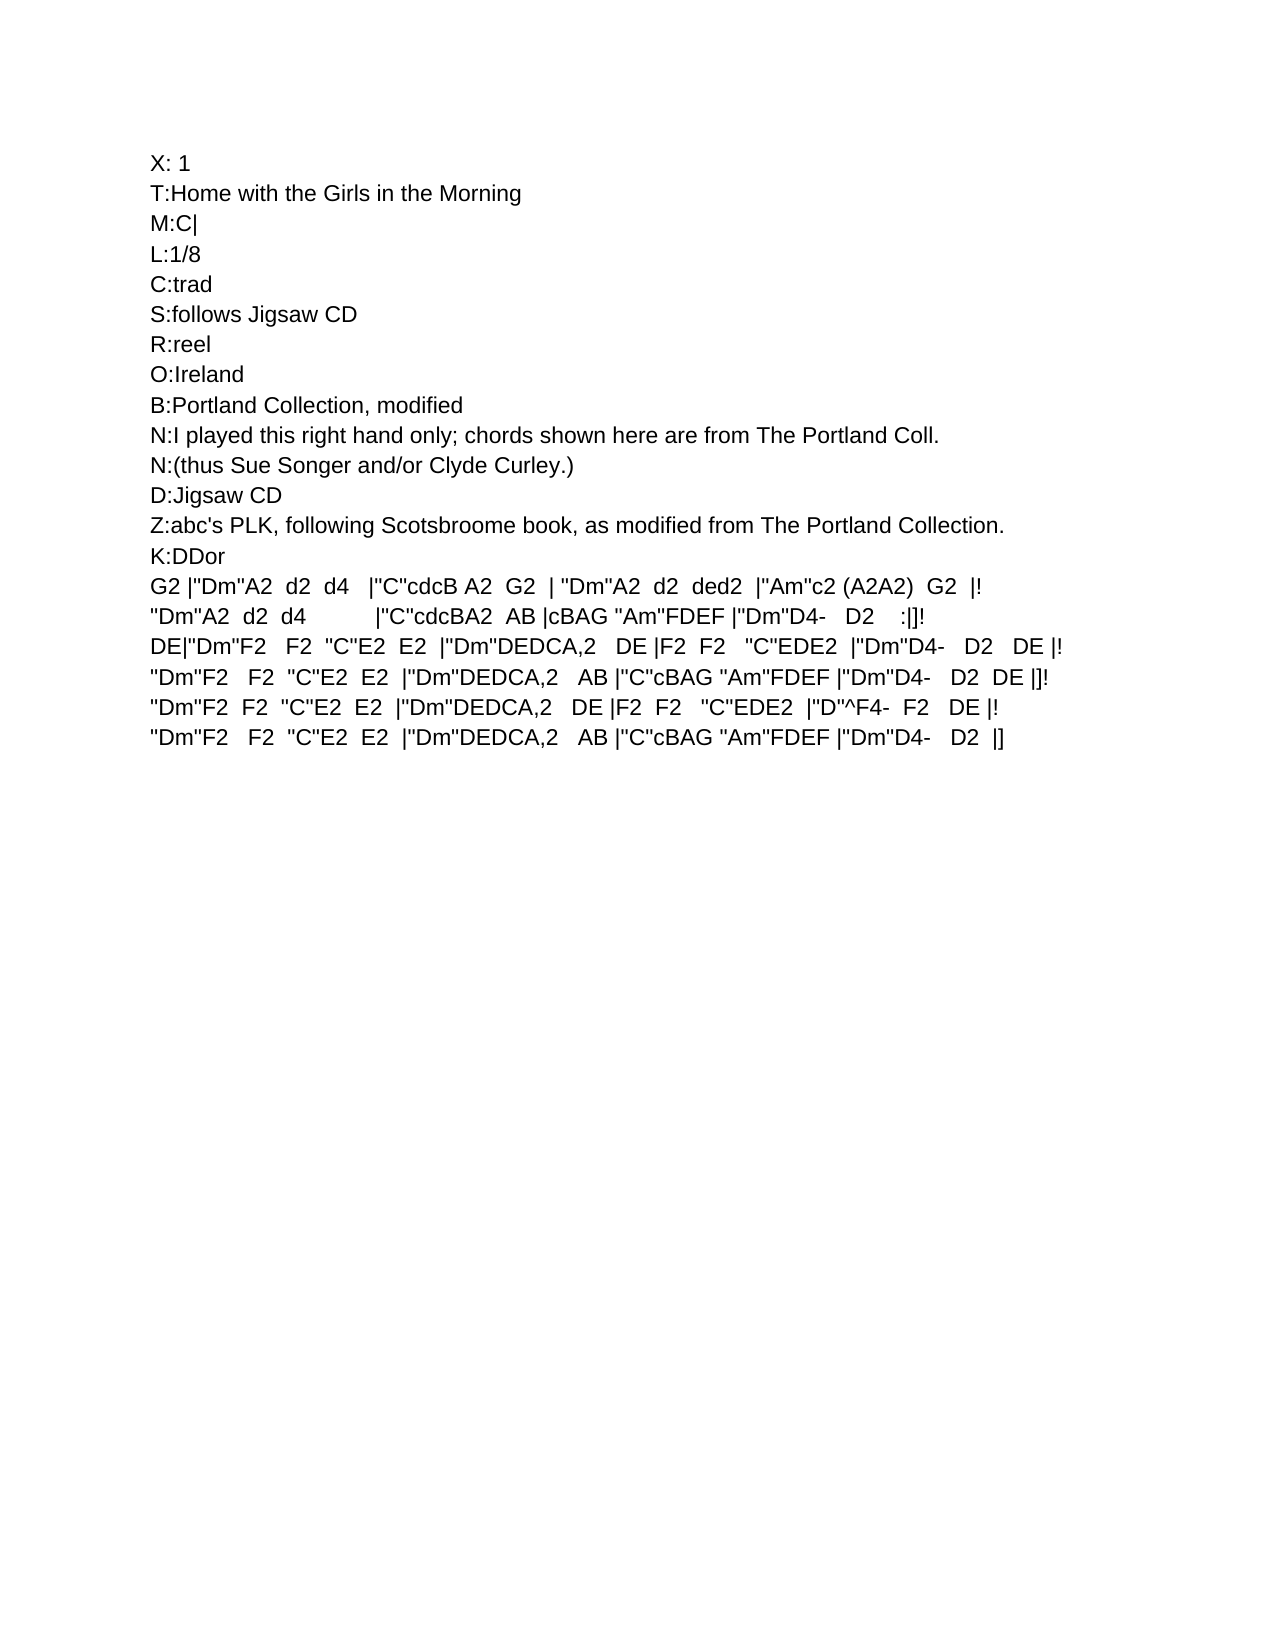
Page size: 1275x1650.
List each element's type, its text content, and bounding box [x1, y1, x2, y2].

text C:trad [150, 271, 1125, 297]
text "Dm"F2 F2 "C"E2 E2 |"Dm"DEDCA,2 AB |"C"cBAG "Am"FDEF |"Dm"D4- D2 |] [150, 724, 1125, 750]
text "Dm"F2 F2 "C"E2 E2 |"Dm"DEDCA,2 DE |F2 F2 "C"EDE2 |"D"^F4- F2 DE |! [150, 694, 1125, 720]
text G2 |"Dm"A2 d2 d4 |"C"cdcB A2 G2 | "Dm"A2 d2 ded2 |"Am"c2 (A2A2) G2 |! [150, 573, 1125, 599]
text M:C| [150, 210, 1125, 237]
text O:Ireland [150, 361, 1125, 388]
text "Dm"F2 F2 "C"E2 E2 |"Dm"DEDCA,2 AB |"C"cBAG "Am"FDEF |"Dm"D4- D2 DE |]! [150, 663, 1125, 690]
text N:(thus Sue Songer and/or Clyde Curley.) [150, 452, 1125, 478]
text N:I played this right hand only; chords shown here are from The Portland Coll. [150, 422, 1125, 448]
text X: 1 [150, 150, 1125, 176]
text D:Jigsaw CD [150, 482, 1125, 509]
text Z:abc's PLK, following Scotsbroome book, as modified from The Portland Collection. [150, 512, 1125, 539]
text DE|"Dm"F2 F2 "C"E2 E2 |"Dm"DEDCA,2 DE |F2 F2 "C"EDE2 |"Dm"D4- D2 DE |! [150, 633, 1125, 660]
text K:DDor [150, 543, 1125, 569]
text B:Portland Collection, modified [150, 392, 1125, 418]
text T:Home with the Girls in the Morning [150, 180, 1125, 207]
text R:reel [150, 331, 1125, 358]
text "Dm"A2 d2 d4 |"C"cdcBA2 AB |cBAG "Am"FDEF |"Dm"D4- D2 :|]! [150, 603, 1125, 629]
text S:follows Jigsaw CD [150, 301, 1125, 327]
text L:1/8 [150, 241, 1125, 267]
